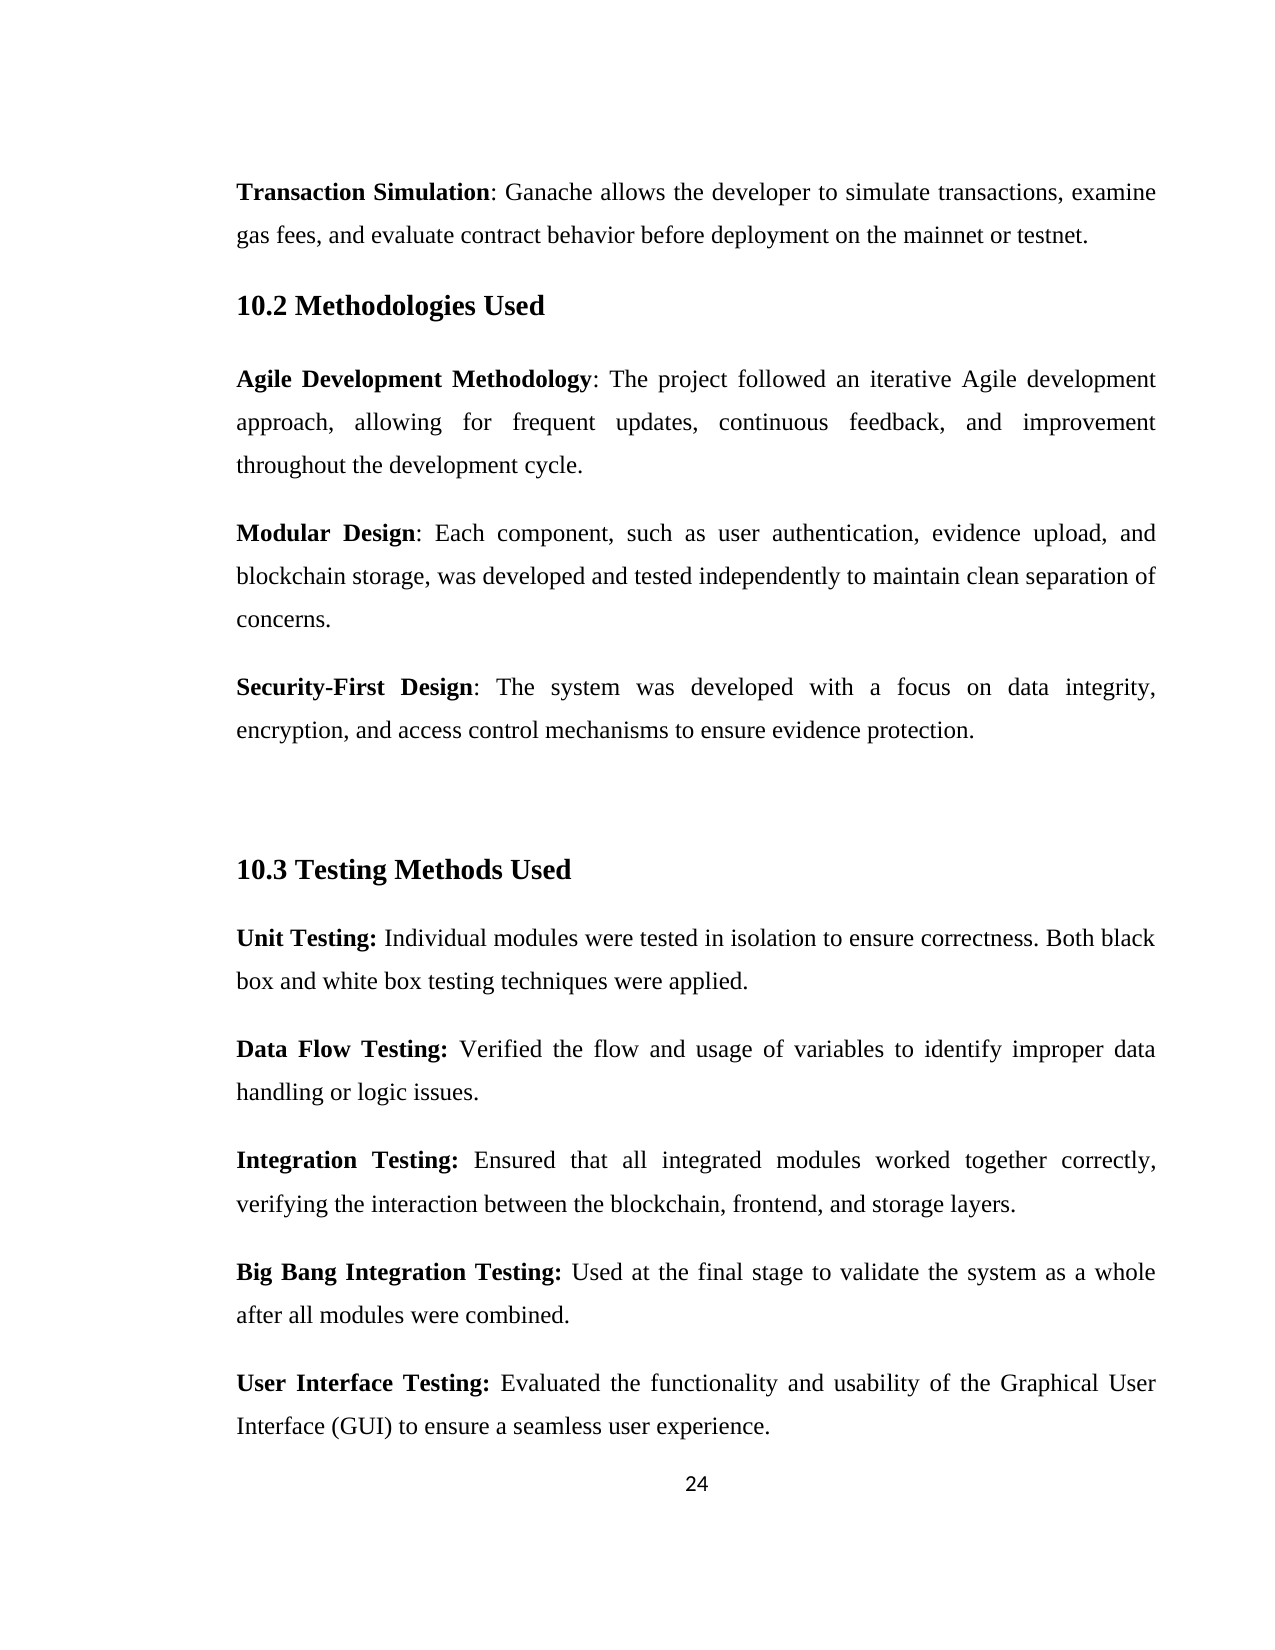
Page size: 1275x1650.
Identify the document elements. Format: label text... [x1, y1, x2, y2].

text Big Bang Integration Testing: Used at the final stage to validate the system as a whole after all modules were combined. [236, 1257, 1157, 1329]
text Transaction Simulation: Ganache allows the developer to simulate transactions, examine gas fees, and evaluate contract behavior before deployment on the mainnet or testnet. [236, 177, 1157, 249]
text 10.3 Testing Methods Used [236, 852, 1157, 885]
text Agile Development Methodology: The project followed an iterative Agile development approach, allowing for frequent updates, continuous feedback, and improvement throughout the development cycle. [236, 364, 1157, 479]
text Security-First Design: The system was developed with a focus on data integrity, encryption, and access control mechanisms to ensure evidence protection. [236, 672, 1157, 744]
text 10.2 Methodologies Used [236, 288, 1157, 322]
text Data Flow Testing: Verified the flow and usage of variables to identify improper data handling or logic issues. [236, 1034, 1157, 1106]
text Integration Testing: Ensured that all integrated modules worked together correctly, verifying the interaction between the blockchain, frontend, and storage layers. [236, 1146, 1157, 1217]
text Modular Design: Each component, such as user authentication, evidence upload, and blockchain storage, was developed and tested independently to maintain clean separation of concerns. [236, 518, 1157, 633]
text User Interface Testing: Evaluated the functionality and usability of the Graphical User Interface (GUI) to ensure a seamless user experience. [236, 1368, 1157, 1440]
text Unit Testing: Individual modules were tested in isolation to ensure correctness. Both black box and white box testing techniques were applied. [236, 923, 1157, 995]
